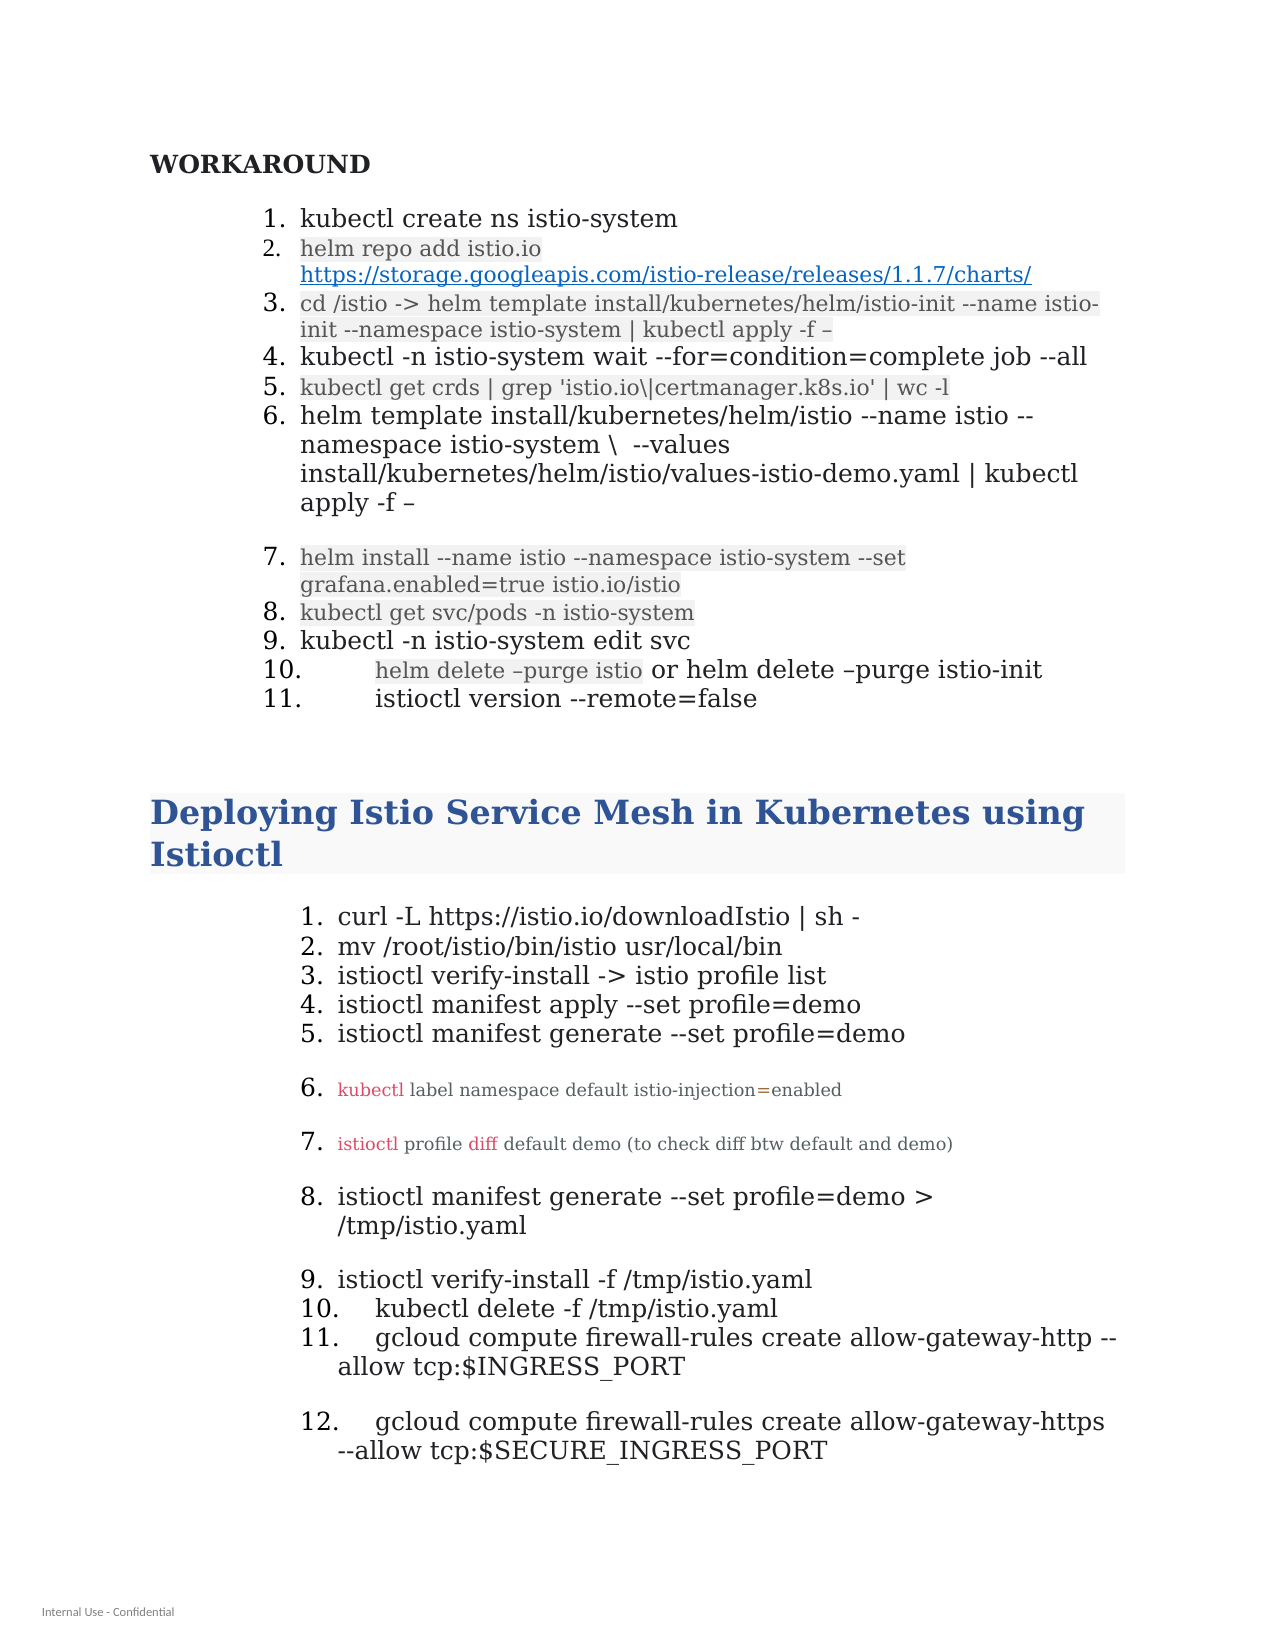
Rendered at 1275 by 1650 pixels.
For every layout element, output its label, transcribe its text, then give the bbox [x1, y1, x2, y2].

list gcloud compute firewall-rules create allow-gateway-http --allow tcp:$INGRESS_PORT [300, 1323, 1125, 1382]
list helm template install/kubernetes/helm/istio --name istio --namespace istio-system \ --values install/kubernetes/helm/istio/values-istio-demo.yaml | kubectl apply -f – [262, 401, 1125, 517]
list kubectl -n istio-system wait --for=condition=complete job --all [262, 342, 1125, 372]
list istioctl profile diff default demo (to check diff btw default and demo) [300, 1128, 1125, 1157]
list kubectl get svc/pods -n istio-system [262, 597, 1125, 626]
list gcloud compute firewall-rules create allow-gateway-https --allow tcp:$SECURE_INGRESS_PORT [300, 1407, 1125, 1465]
subtitle Deploying Istio Service Mesh in Kubernetes using Istioctl [150, 793, 1125, 874]
list kubectl label namespace default istio-injection=enabled [300, 1073, 1125, 1103]
list istioctl verify-install -> istio profile list [300, 961, 1125, 990]
list istioctl manifest generate --set profile=demo [300, 1019, 1125, 1048]
list kubectl -n istio-system edit svc [262, 626, 1125, 656]
list istioctl version --remote=false [262, 685, 1125, 714]
list helm install --name istio --namespace istio-system --set grafana.enabled=true istio.io/istio [262, 542, 1125, 597]
list kubectl delete -f /tmp/istio.yaml [300, 1294, 1125, 1323]
list curl -L https://istio.io/downloadIstio | sh - [300, 903, 1125, 932]
list istioctl manifest generate --set profile=demo > /tmp/istio.yaml [300, 1182, 1125, 1240]
text WORKAROUND [150, 150, 1125, 179]
list cd /istio -> helm template install/kubernetes/helm/istio-init --name istio-init --namespace istio-system | kubectl apply -f – [262, 288, 1125, 342]
list kubectl get crds | grep 'istio.io\|certmanager.k8s.io' | wc -l [262, 372, 1125, 401]
list helm delete –purge istio or helm delete –purge istio-init [262, 656, 1125, 685]
list kubectl create ns istio-system [262, 204, 1125, 233]
list mv /root/istio/bin/istio usr/local/bin [300, 932, 1125, 961]
list istioctl manifest apply --set profile=demo [300, 990, 1125, 1019]
list helm repo add istio.io https://storage.googleapis.com/istio-release/releases/1.1.7/charts/ [262, 233, 1125, 288]
list istioctl verify-install -f /tmp/istio.yaml [300, 1265, 1125, 1294]
